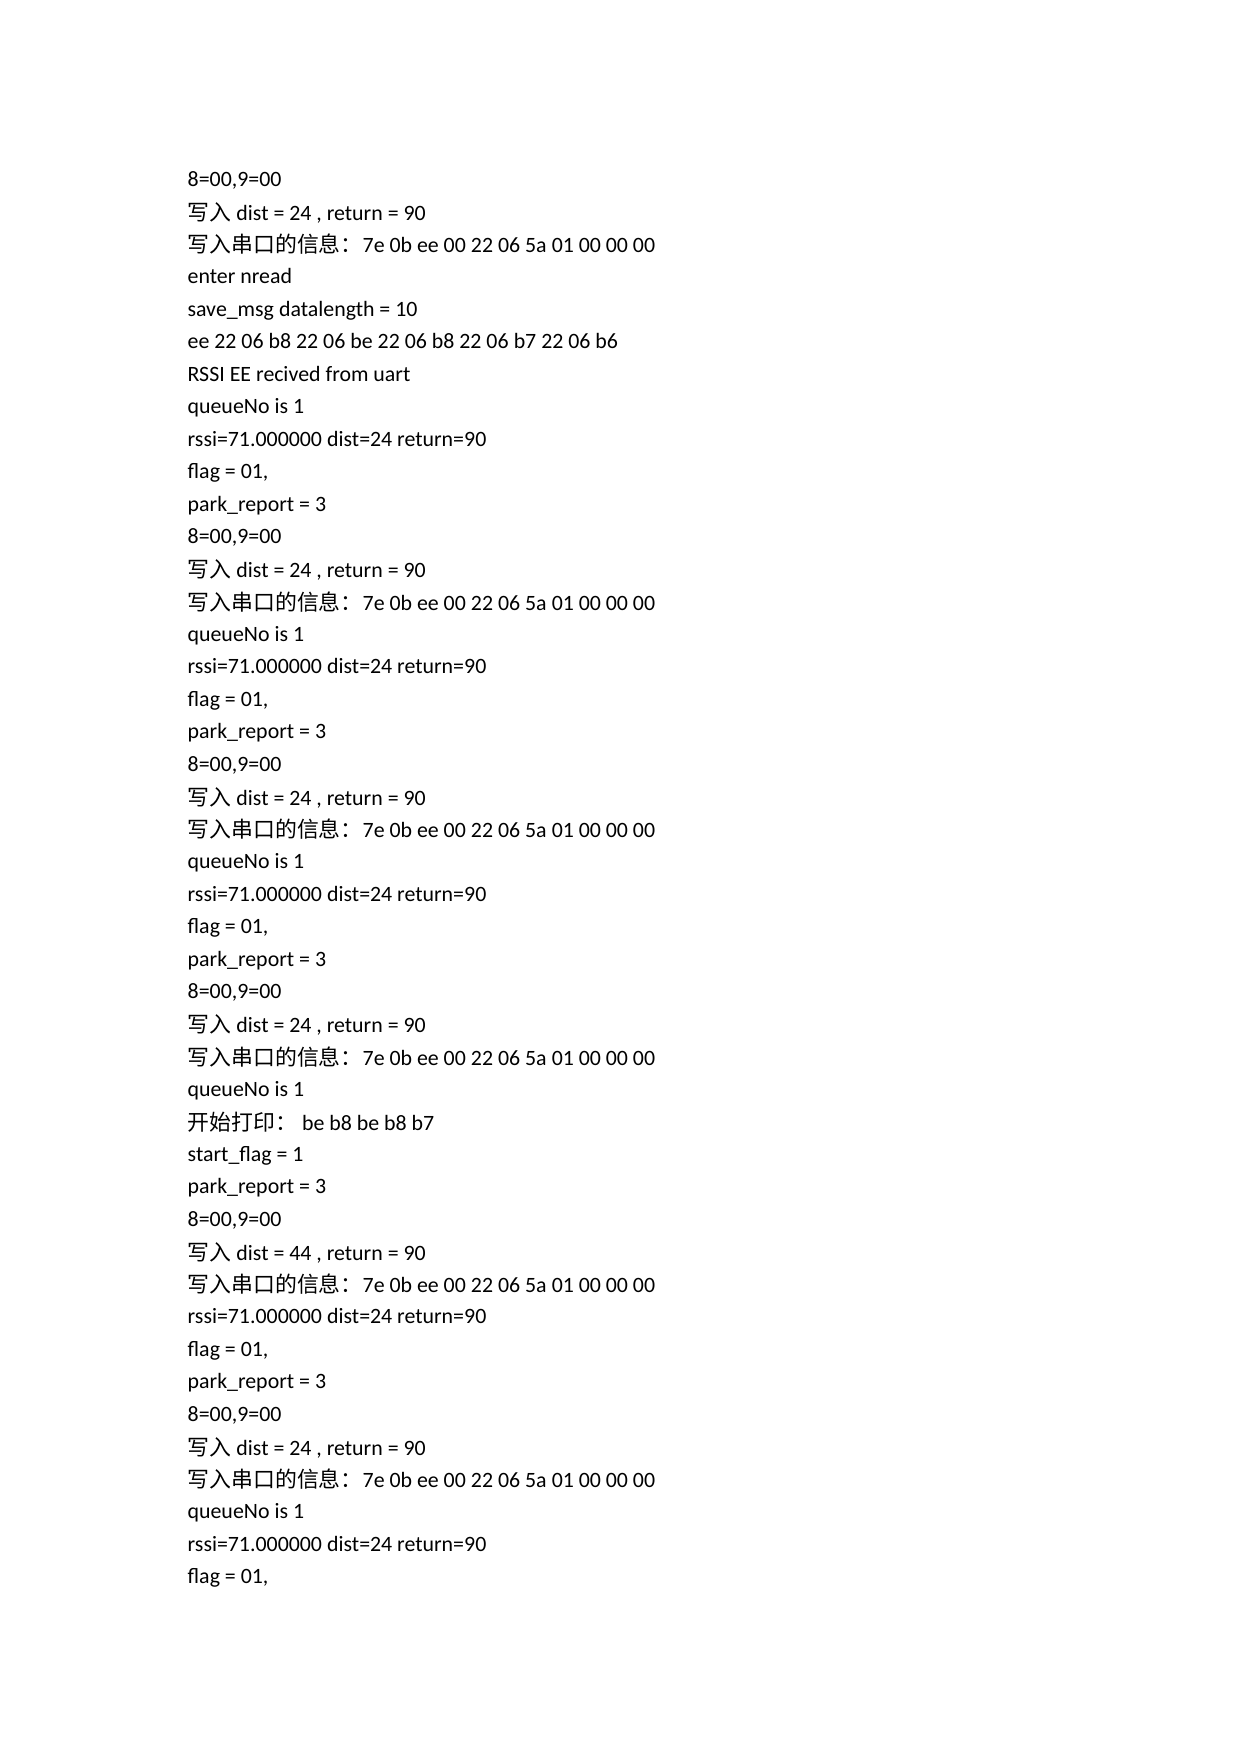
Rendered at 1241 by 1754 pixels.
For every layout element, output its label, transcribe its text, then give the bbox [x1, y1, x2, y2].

text 写入 dist = 24 , return = 90 [187, 779, 1053, 812]
text park_report = 3 [187, 487, 1053, 519]
text queueNo is 1 [187, 617, 1053, 649]
text start_flag = 1 [187, 1137, 1053, 1169]
text queueNo is 1 [187, 389, 1053, 422]
text flag = 01, [187, 909, 1053, 942]
text park_report = 3 [187, 1169, 1053, 1202]
text 8=00,9=00 [187, 519, 1053, 552]
text queueNo is 1 [187, 844, 1053, 877]
text RSSI EE recived from uart [187, 357, 1053, 389]
text rssi=71.000000 dist=24 return=90 [187, 877, 1053, 909]
text ee 22 06 b8 22 06 be 22 06 b8 22 06 b7 22 06 b6 [187, 324, 1053, 357]
text flag = 01, [187, 1332, 1053, 1364]
text 开始打印： be b8 be b8 b7 [187, 1104, 1053, 1137]
text 写入 dist = 24 , return = 90 [187, 1007, 1053, 1039]
text park_report = 3 [187, 1364, 1053, 1397]
text 写入 dist = 24 , return = 90 [187, 1429, 1053, 1462]
text 8=00,9=00 [187, 747, 1053, 779]
text park_report = 3 [187, 714, 1053, 747]
text 8=00,9=00 [187, 162, 1053, 194]
text save_msg datalength = 10 [187, 292, 1053, 324]
text flag = 01, [187, 454, 1053, 487]
text 写入 dist = 44 , return = 90 [187, 1234, 1053, 1267]
text 写入串口的信息：7e 0b ee 00 22 06 5a 01 00 00 00 [187, 584, 1053, 617]
text queueNo is 1 [187, 1072, 1053, 1104]
text rssi=71.000000 dist=24 return=90 [187, 1299, 1053, 1332]
text rssi=71.000000 dist=24 return=90 [187, 649, 1053, 682]
text rssi=71.000000 dist=24 return=90 [187, 422, 1053, 454]
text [187, 1462, 1053, 1494]
text 写入 dist = 24 , return = 90 [187, 194, 1053, 227]
text park_report = 3 [187, 942, 1053, 974]
text 写入串口的信息：7e 0b ee 00 22 06 5a 01 00 00 00 [187, 812, 1053, 844]
text 8=00,9=00 [187, 1202, 1053, 1234]
text queueNo is 1 [187, 1494, 1053, 1527]
text 写入串口的信息：7e 0b ee 00 22 06 5a 01 00 00 00 [187, 1039, 1053, 1072]
text flag = 01, [187, 682, 1053, 714]
text 写入串口的信息：7e 0b ee 00 22 06 5a 01 00 00 00 [187, 1267, 1053, 1299]
text 8=00,9=00 [187, 974, 1053, 1007]
text rssi=71.000000 dist=24 return=90 [187, 1527, 1053, 1559]
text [187, 227, 1053, 259]
text 写入 dist = 24 , return = 90 [187, 552, 1053, 584]
text flag = 01, [187, 1559, 1053, 1592]
text enter nread [187, 259, 1053, 292]
text 8=00,9=00 [187, 1397, 1053, 1429]
